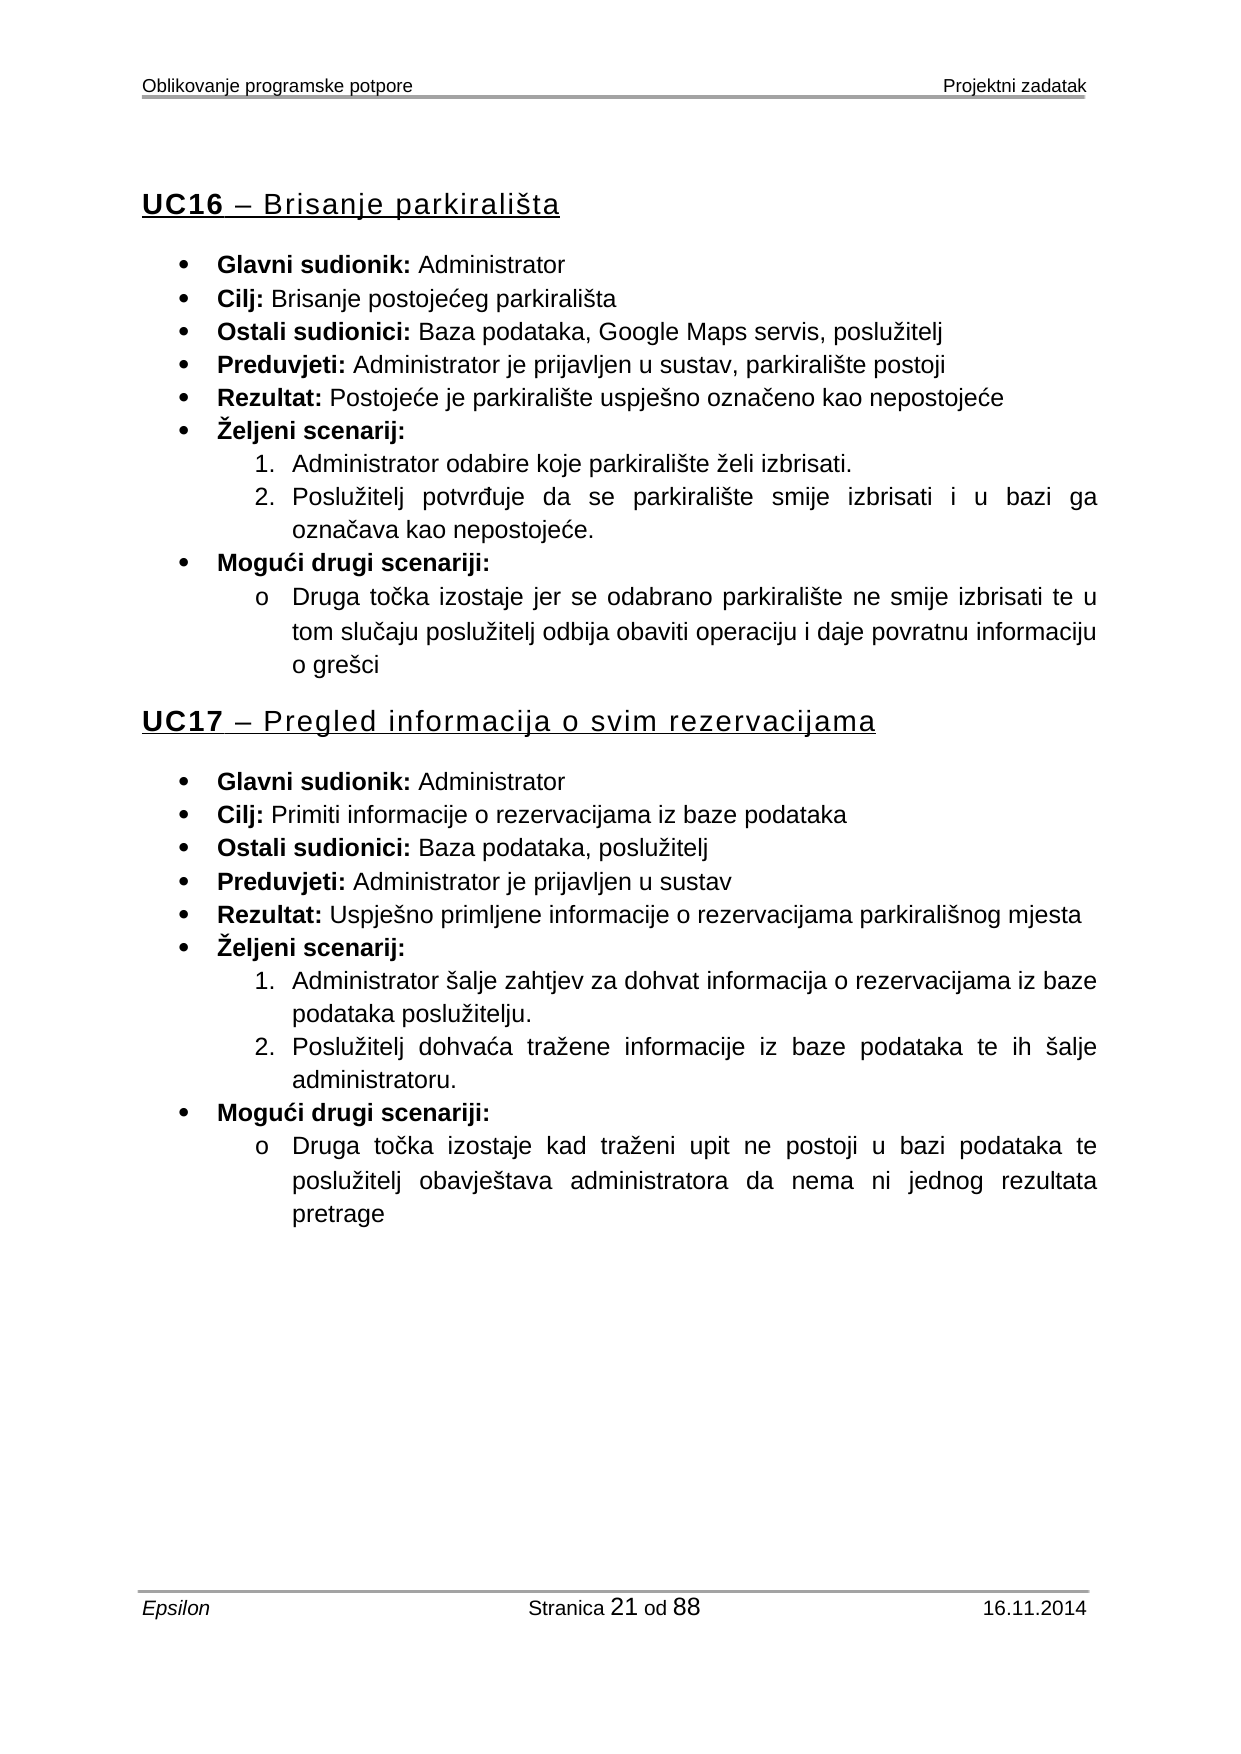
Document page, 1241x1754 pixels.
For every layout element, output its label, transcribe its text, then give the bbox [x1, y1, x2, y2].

list Druga točka izostaje jer se odabrano parkiralište ne smije izbrisati te u tom slučaju poslužitelj odbija obaviti operaciju i daje povratnu informaciju o grešci [254, 581, 1098, 678]
list Ostali sudionici: Baza podataka, poslužitelj [179, 833, 1098, 862]
text UC16 – Brisanje parkirališta [142, 187, 1098, 221]
list Ostali sudionici: Baza podataka, Google Maps servis, poslužitelj [179, 317, 1098, 346]
list Administrator šalje zahtjev za dohvat informacija o rezervacijama iz baze podataka poslužitelju. [254, 966, 1098, 1028]
list Mogući drugi scenariji: [179, 548, 1098, 577]
list Preduvjeti: Administrator je prijavljen u sustav, parkiralište postoji [179, 350, 1098, 379]
picture [141, 95, 1086, 99]
list Željeni scenarij: [179, 416, 1098, 445]
list Preduvjeti: Administrator je prijavljen u sustav [179, 866, 1098, 895]
list Cilj: Primiti informacije o rezervacijama iz baze podataka [179, 800, 1098, 829]
list Rezultat: Uspješno primljene informacije o rezervacijama parkirališnog mjesta [179, 899, 1098, 928]
list Poslužitelj dohvaća tražene informacije iz baze podataka te ih šalje administratoru. [254, 1032, 1098, 1094]
list Željeni scenarij: [179, 933, 1098, 962]
list Rezultat: Postojeće je parkiralište uspješno označeno kao nepostojeće [179, 383, 1098, 412]
list Administrator odabire koje parkiralište želi izbrisati. [254, 449, 1098, 478]
list Druga točka izostaje kad traženi upit ne postoji u bazi podataka te poslužitelj obavještava administratora da nema ni jednog rezultata pretrage [254, 1131, 1098, 1228]
list Mogući drugi scenariji: [179, 1098, 1098, 1127]
list Cilj: Brisanje postojećeg parkirališta [179, 284, 1098, 312]
list Poslužitelj potvrđuje da se parkiralište smije izbrisati i u bazi ga označava kao nepostojeće. [254, 482, 1098, 544]
list Glavni sudionik: Administrator [179, 767, 1098, 796]
text UC17 – Pregled informacija o svim rezervacijama [142, 703, 1098, 737]
list Glavni sudionik: Administrator [179, 251, 1098, 279]
